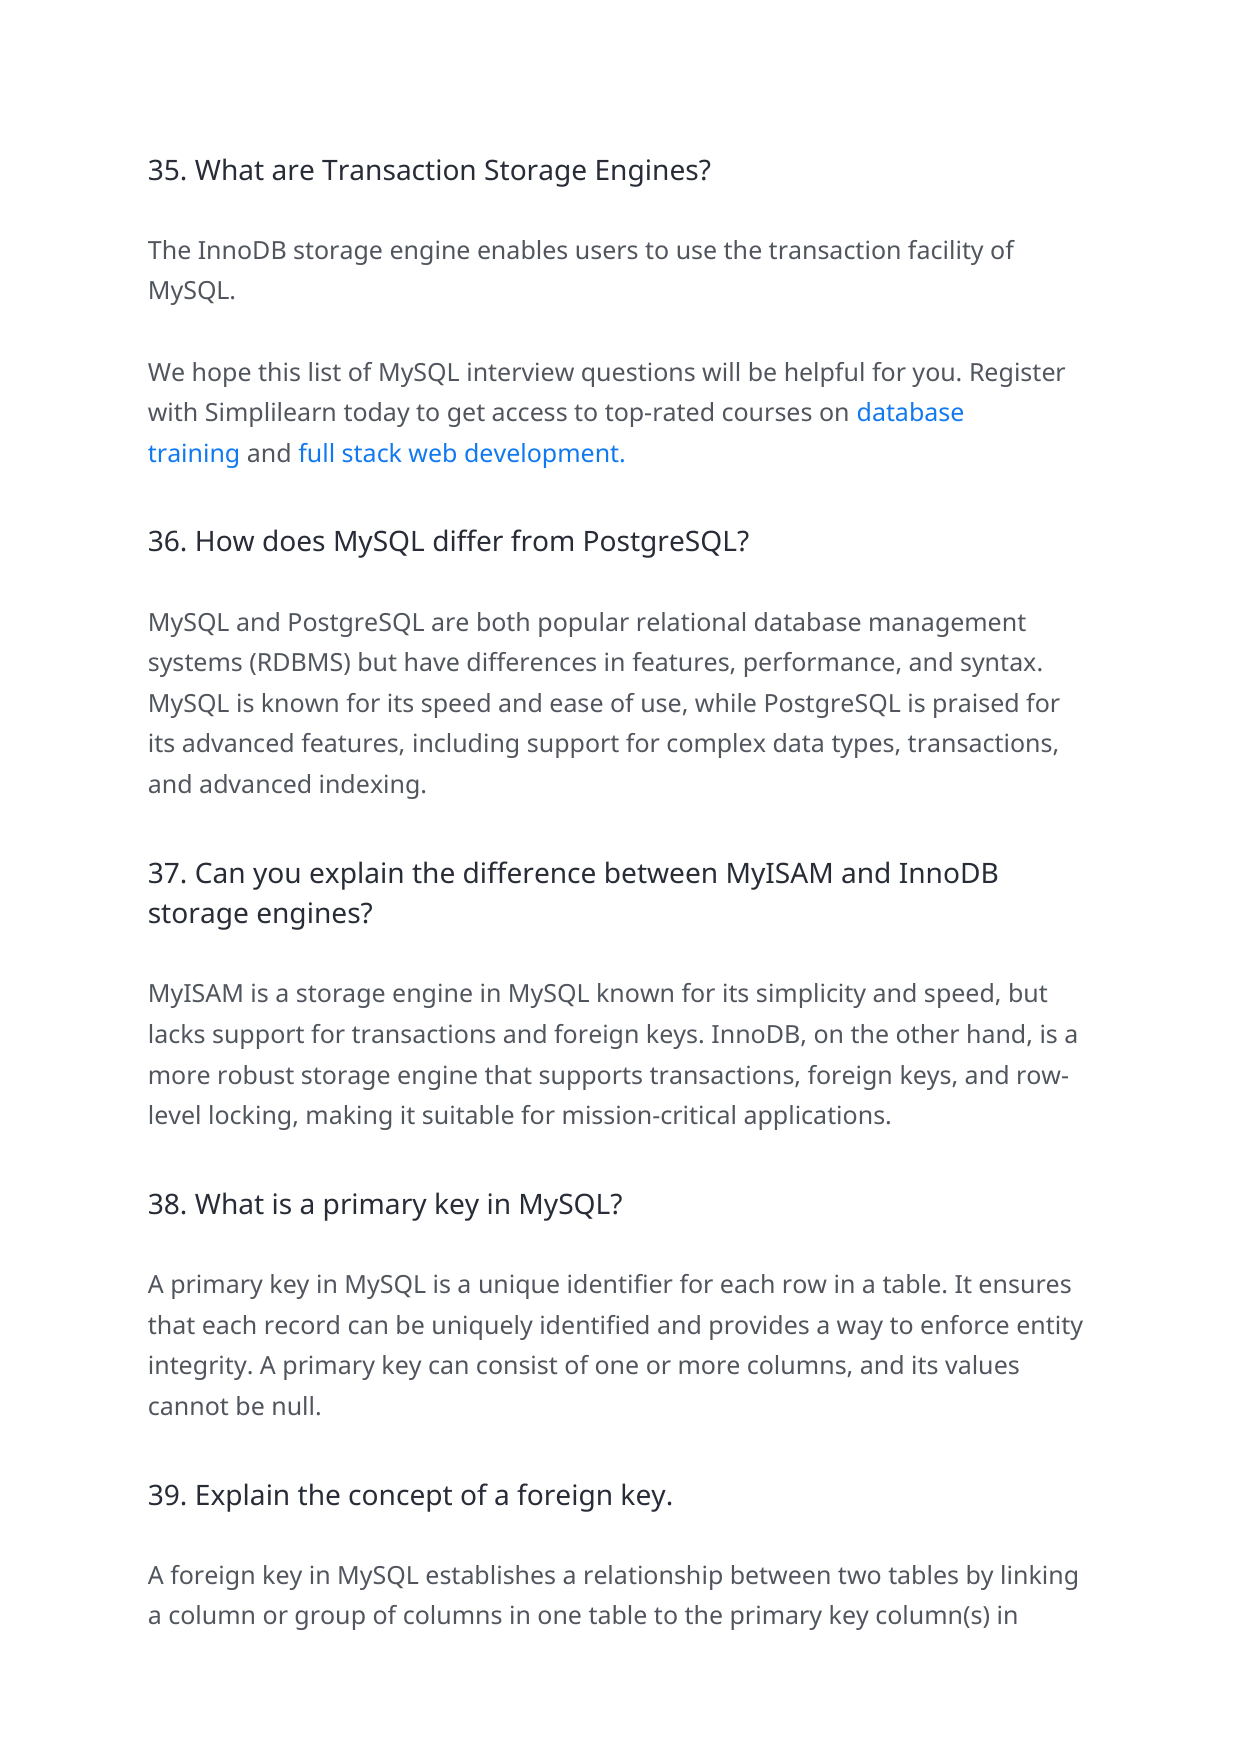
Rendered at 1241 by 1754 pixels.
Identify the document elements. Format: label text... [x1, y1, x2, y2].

text 35. What are Transaction Storage Engines? [148, 148, 1093, 188]
text We hope this list of MySQL interview questions will be helpful for you. Register with Simplilearn today to get access to top-rated courses on database training and full stack web development. [148, 348, 1093, 469]
text The InnoDB storage engine enables users to use the transaction facility of MySQL. [148, 226, 1093, 307]
text A primary key in MySQL is a unique identifier for each row in a table. It ensures that each record can be uniquely identified and provides a way to enforce entity integrity. A primary key can consist of one or more columns, and its values cannot be null. [148, 1260, 1093, 1423]
text 36. How does MySQL differ from PostgreSQL? [148, 519, 1093, 560]
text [148, 1551, 1093, 1632]
text MyISAM is a storage engine in MySQL known for its simplicity and speed, but lacks support for transactions and foreign keys. InnoDB, on the other hand, is a more robust storage engine that supports transactions, foreign keys, and row-level locking, making it suitable for mission-critical applications. [148, 969, 1093, 1132]
text 38. What is a primary key in MySQL? [148, 1182, 1093, 1223]
text 37. Can you explain the difference between MyISAM and InnoDB storage engines? [148, 851, 1093, 932]
text 39. Explain the concept of a foreign key. [148, 1473, 1093, 1513]
text MySQL and PostgreSQL are both popular relational database management systems (RDBMS) but have differences in features, performance, and syntax. MySQL is known for its speed and ease of use, while PostgreSQL is praised for its advanced features, including support for complex data types, transactions, and advanced indexing. [148, 598, 1093, 801]
